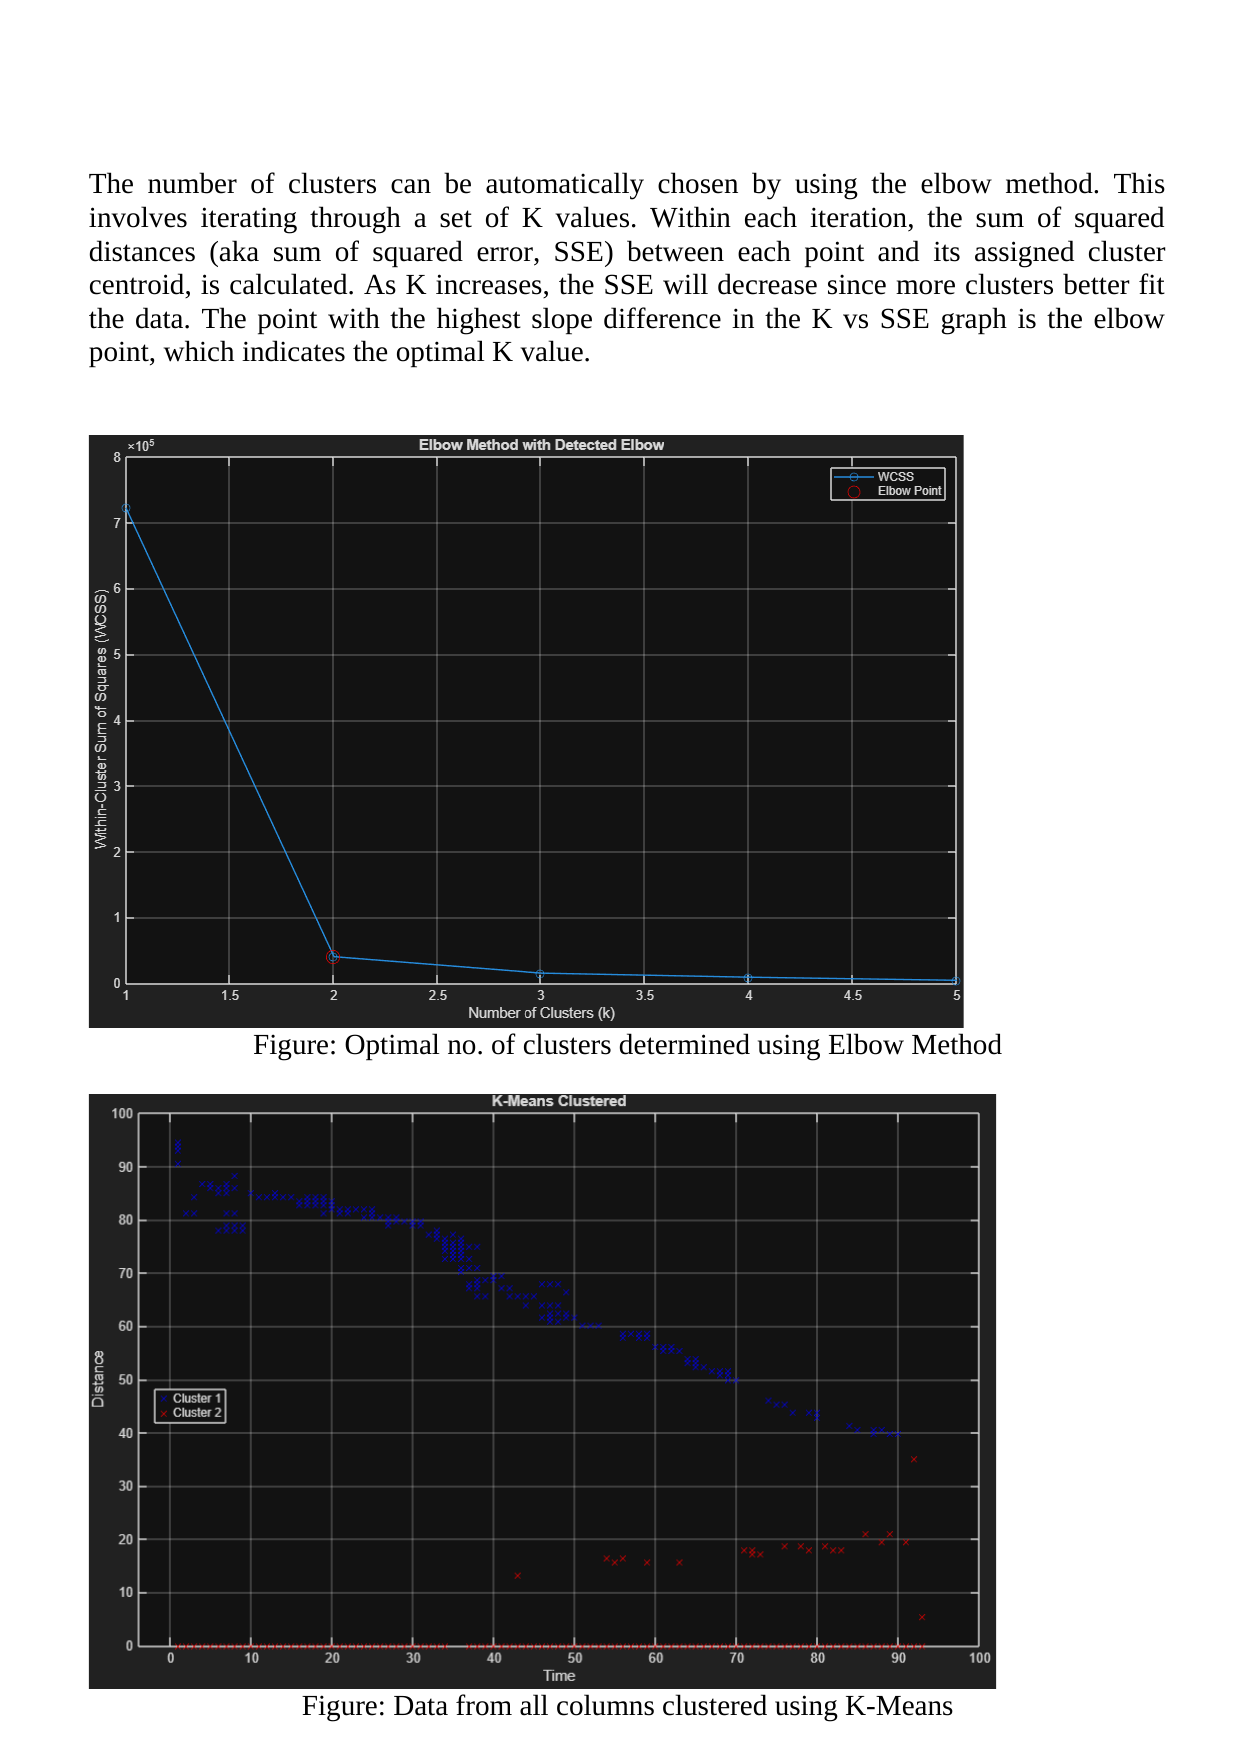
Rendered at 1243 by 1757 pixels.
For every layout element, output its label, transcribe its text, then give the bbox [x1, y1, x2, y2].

text Figure: Data from all columns clustered using K-Means [89, 1688, 1167, 1722]
picture [88, 435, 964, 1028]
text Figure: Optimal no. of clusters determined using Elbow Method [89, 1027, 1167, 1061]
picture [88, 1094, 997, 1689]
text The number of clusters can be automatically chosen by using the elbow method. This involves iterating through a set of K values. Within each iteration, the sum of squared distances (aka sum of squared error, SSE) between each point and its assigned cluster centroid, is calculated. As K increases, the SSE will decrease since more clusters better fit the data. The point with the highest slope difference in the K vs SSE graph is the elbow point, which indicates the optimal K value. [89, 167, 1167, 368]
